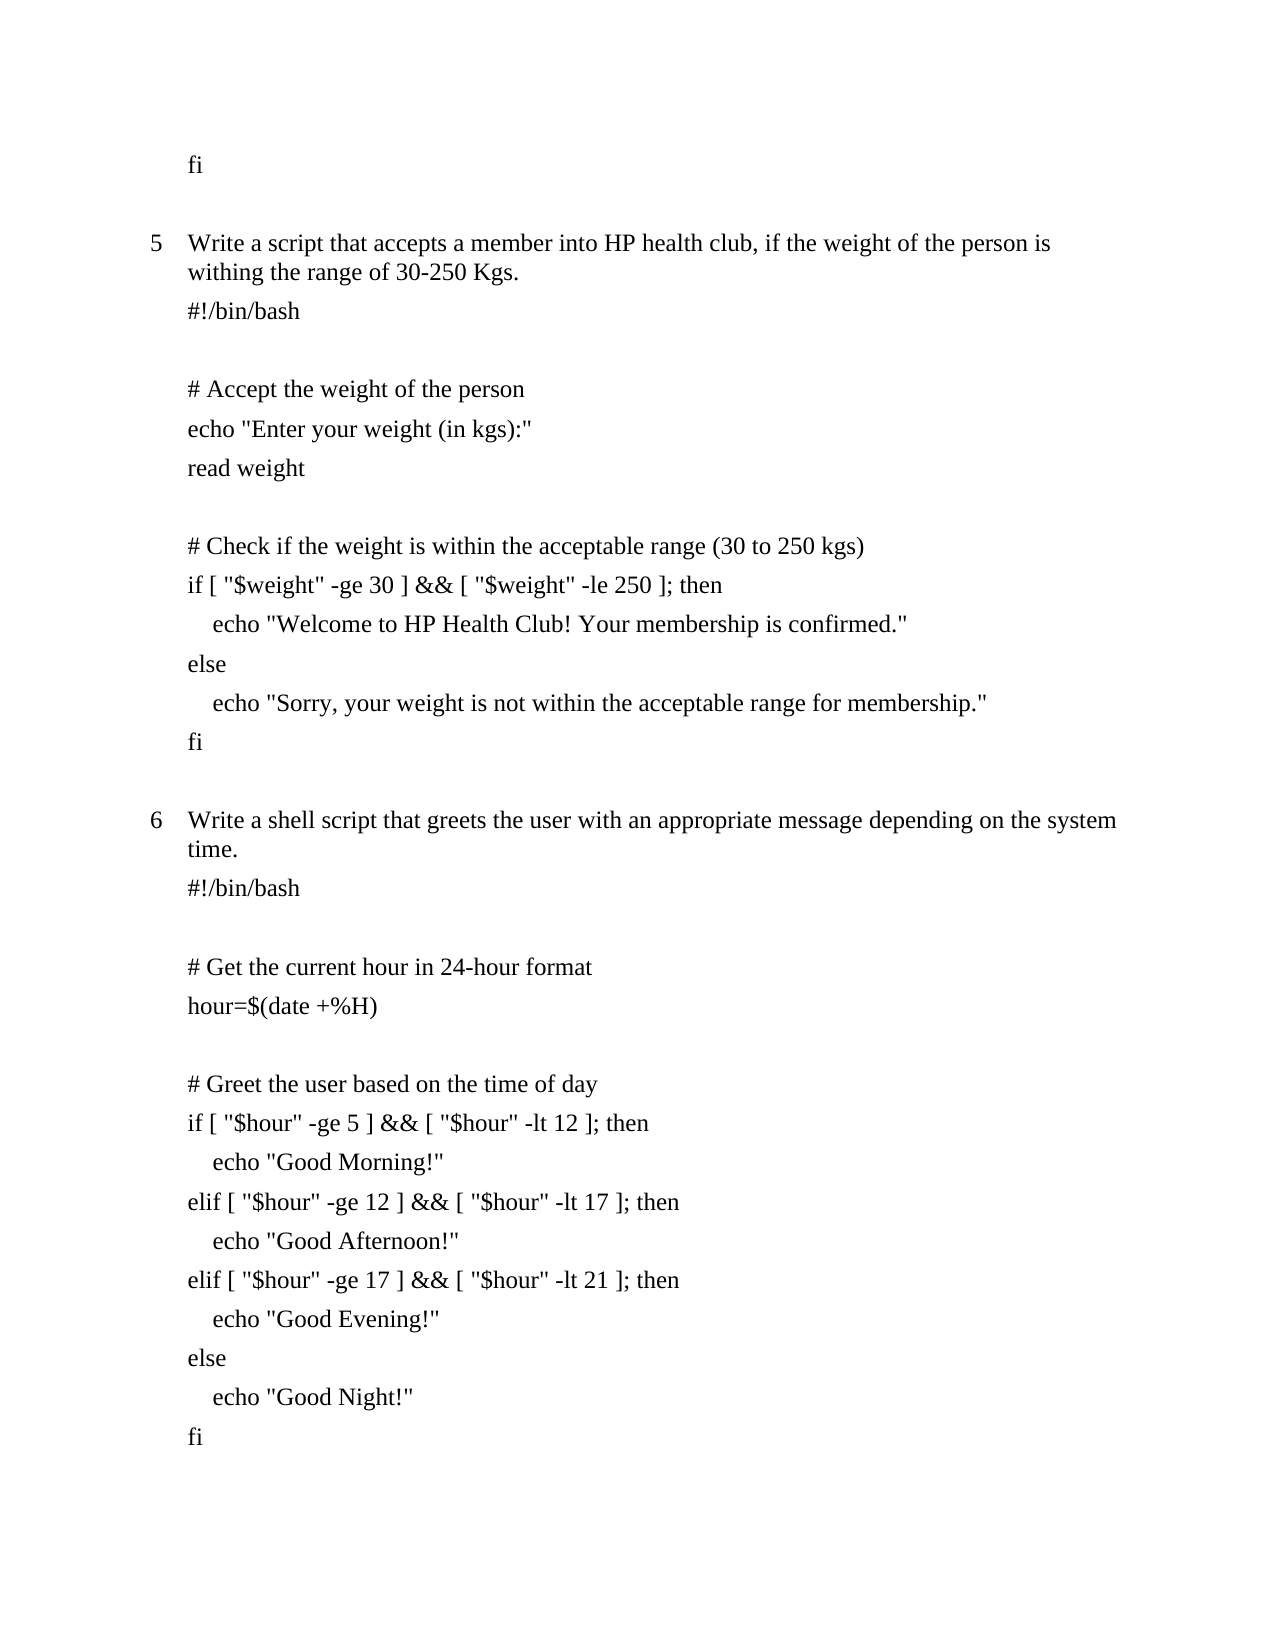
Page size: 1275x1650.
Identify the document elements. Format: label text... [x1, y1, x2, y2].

text fi [187, 727, 1125, 756]
text fi [187, 150, 1125, 179]
text echo "Good Night!" [187, 1382, 1125, 1411]
list Write a shell script that greets the user with an appropriate message depending on the system time. [150, 805, 1125, 863]
text echo "Good Morning!" [187, 1147, 1125, 1176]
text hour=$(date +%H) [187, 991, 1125, 1019]
text read weight [187, 453, 1125, 482]
text else [187, 1343, 1125, 1372]
text elif [ "$hour" -ge 12 ] && [ "$hour" -lt 17 ]; then [187, 1187, 1125, 1215]
text if [ "$weight" -ge 30 ] && [ "$weight" -le 250 ]; then [187, 570, 1125, 599]
text echo "Sorry, your weight is not within the acceptable range for membership." [187, 688, 1125, 717]
list Write a script that accepts a member into HP health club, if the weight of the person is withing the range of 30-250 Kgs. [150, 228, 1125, 286]
text echo "Welcome to HP Health Club! Your membership is confirmed." [187, 609, 1125, 638]
text fi [187, 1422, 1125, 1450]
text #!/bin/bash [187, 873, 1125, 902]
text # Check if the weight is within the acceptable range (30 to 250 kgs) [187, 531, 1125, 560]
text elif [ "$hour" -ge 17 ] && [ "$hour" -lt 21 ]; then [187, 1265, 1125, 1294]
text # Greet the user based on the time of day [187, 1069, 1125, 1098]
text echo "Good Afternoon!" [187, 1226, 1125, 1254]
text echo "Good Evening!" [187, 1304, 1125, 1333]
text # Accept the weight of the person [187, 374, 1125, 403]
text echo "Enter your weight (in kgs):" [187, 414, 1125, 442]
text else [187, 649, 1125, 677]
text #!/bin/bash [187, 296, 1125, 325]
text # Get the current hour in 24-hour format [187, 952, 1125, 980]
text if [ "$hour" -ge 5 ] && [ "$hour" -lt 12 ]; then [187, 1108, 1125, 1137]
